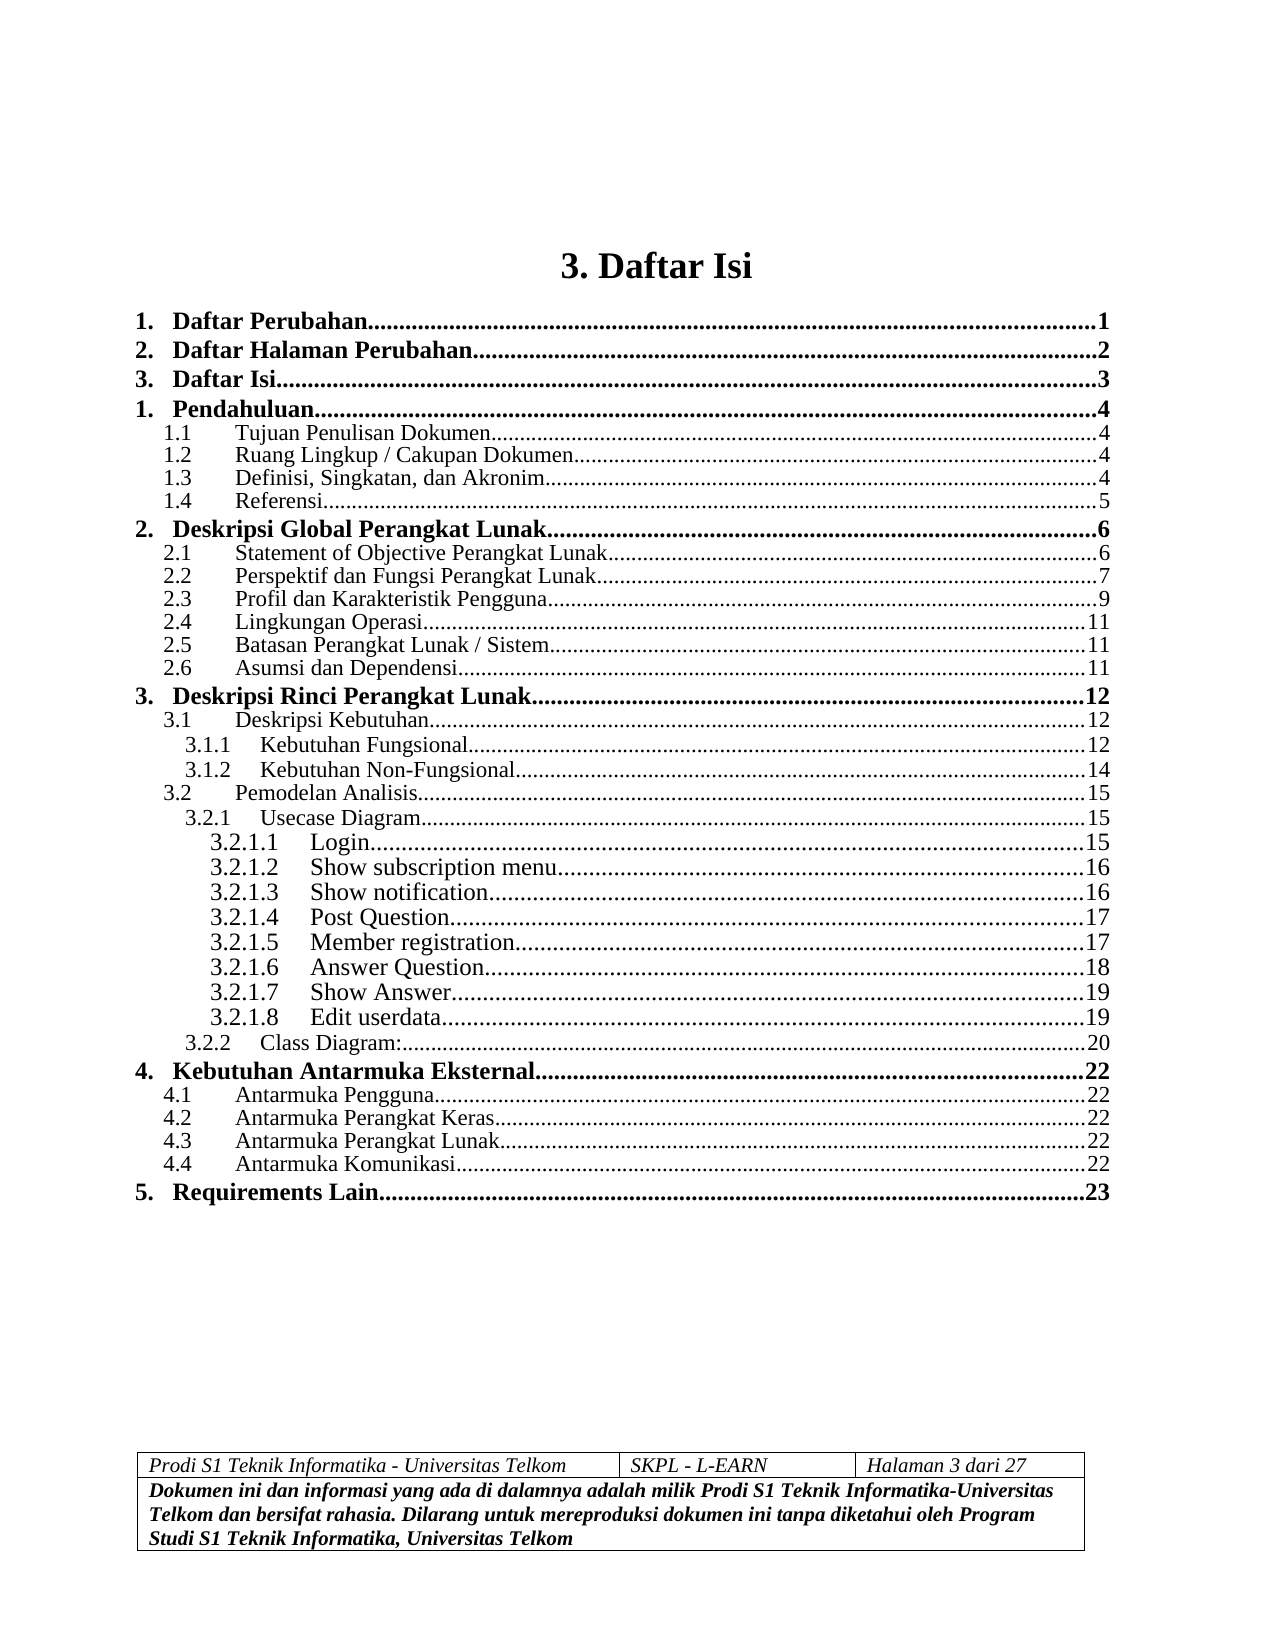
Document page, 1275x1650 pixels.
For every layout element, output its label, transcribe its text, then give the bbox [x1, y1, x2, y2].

subtitle Daftar Isi [172, 243, 1140, 286]
